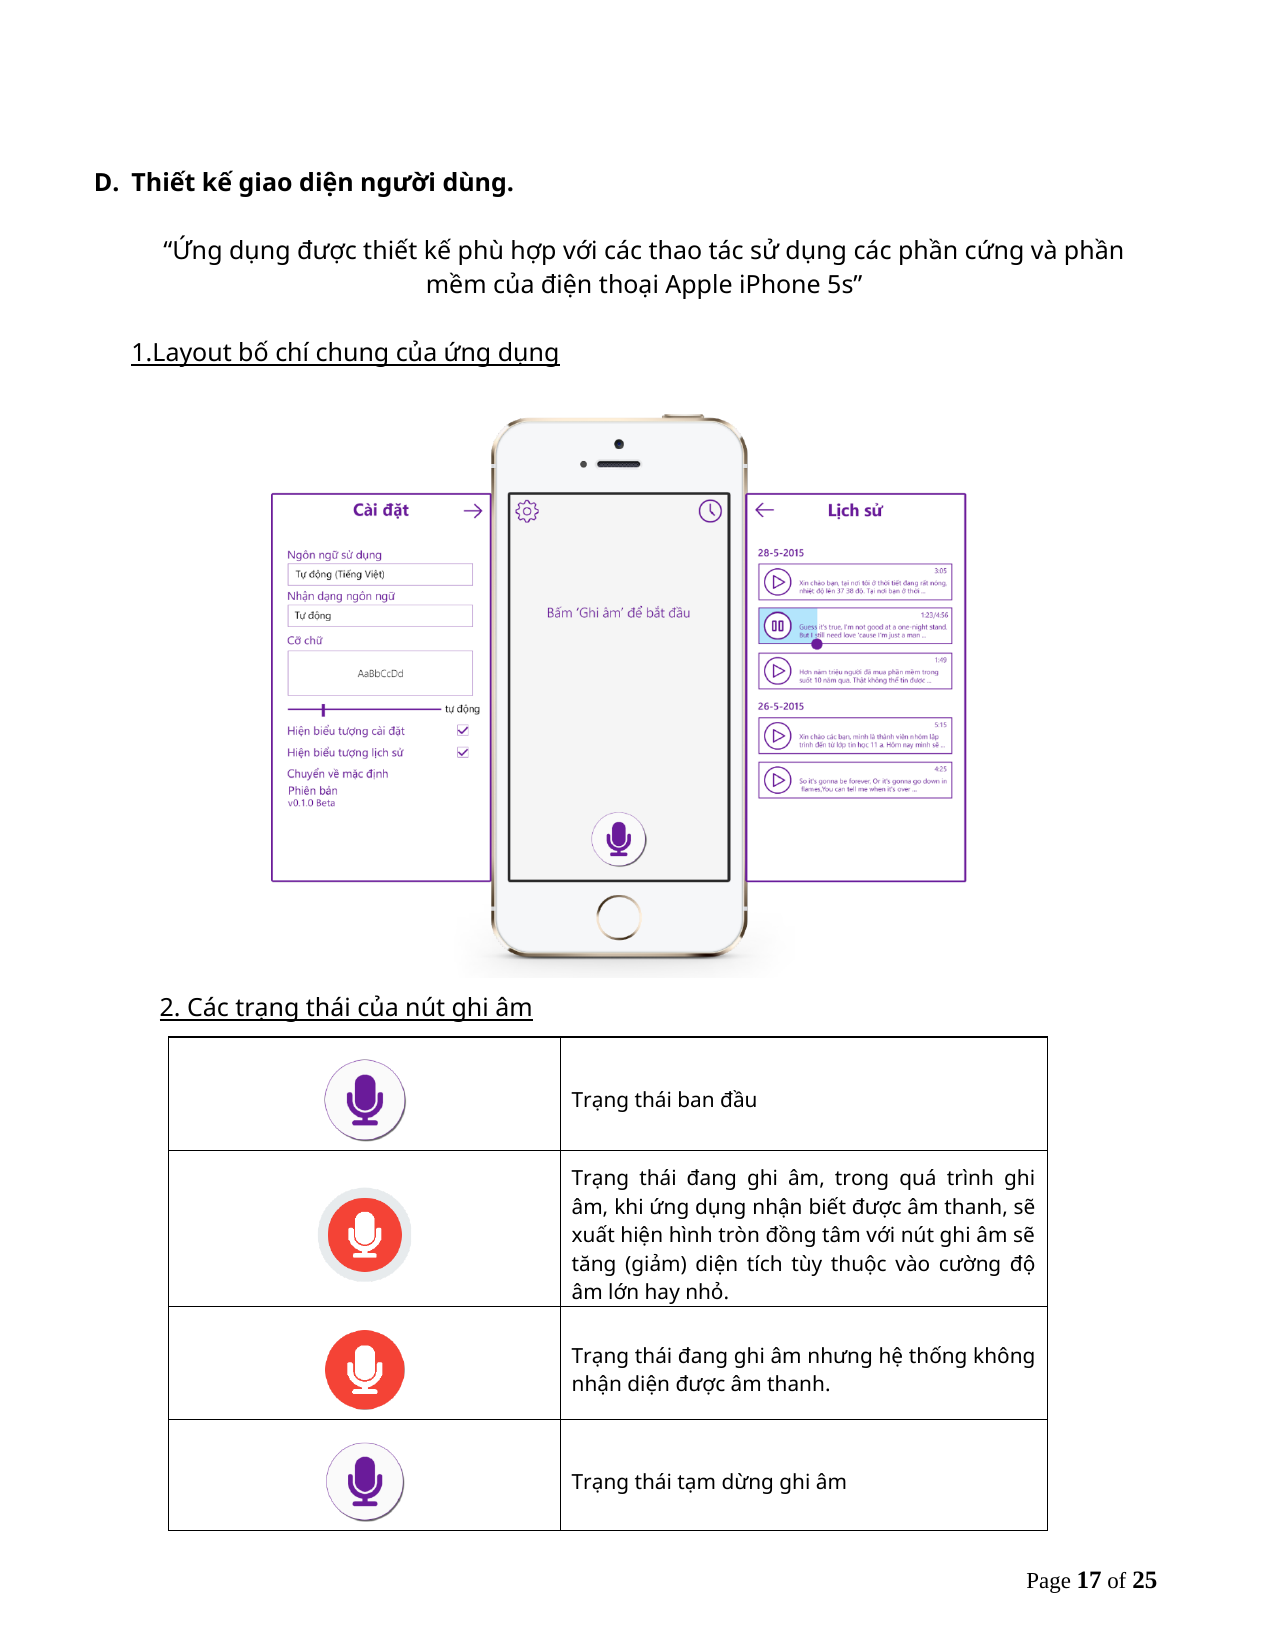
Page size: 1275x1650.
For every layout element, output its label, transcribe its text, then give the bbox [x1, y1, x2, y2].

picture [317, 1187, 412, 1282]
table_cell Trạng thái đang ghi âm nhưng hệ thống không nhận diện được âm thanh. [561, 1307, 1047, 1419]
table_header Trạng thái ban đầu [561, 1038, 1047, 1150]
list “Ứng dụng được thiết kế phù hợp với các thao tác sử dụng các phần cứng và phần mềm của điện thoại Apple iPhone 5s” [131, 233, 1157, 301]
picture [226, 403, 1015, 978]
table_cell [169, 1151, 560, 1306]
table_cell [169, 1307, 560, 1419]
text 2. Các trạng thái của nút ghi âm [94, 990, 1157, 1024]
list Thiết kế giao diện người dùng. [94, 165, 1157, 199]
list 1.Layout bố chí chung của ứng dụng [84, 335, 1157, 369]
table_cell Trạng thái đang ghi âm, trong quá trình ghi âm, khi ứng dụng nhận biết được âm thanh, sẽ xuất hiện hình tròn đồng tâm với nút ghi âm sẽ tăng (giảm) diện tích tùy thuộc vào cường độ âm lớn hay nhỏ. [561, 1151, 1047, 1306]
table_cell [169, 1420, 560, 1529]
table_header [169, 1038, 560, 1150]
picture [316, 1432, 413, 1530]
picture [314, 1050, 415, 1150]
picture [314, 1319, 415, 1420]
table_cell Trạng thái tạm dừng ghi âm [561, 1420, 1047, 1529]
